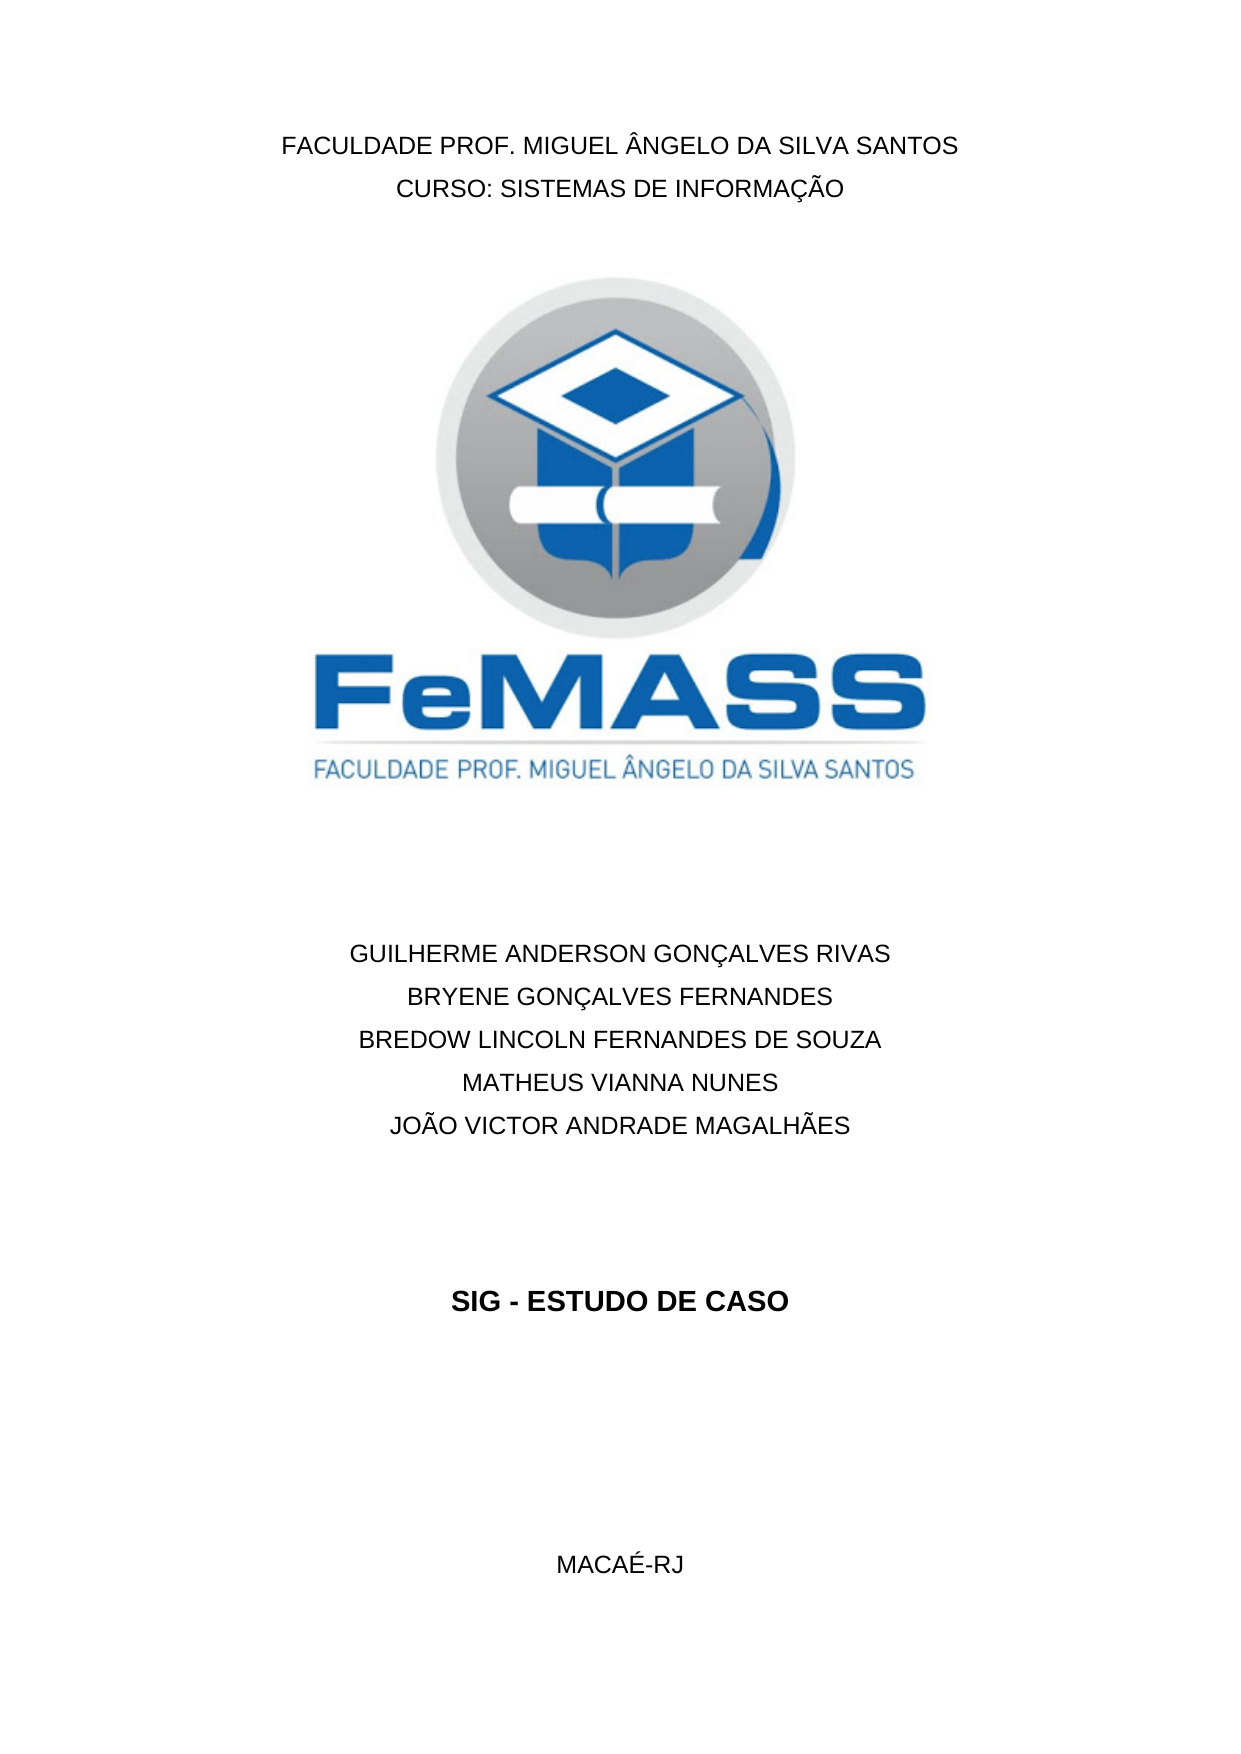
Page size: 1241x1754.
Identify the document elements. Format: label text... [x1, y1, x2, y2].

text SIG - ESTUDO DE CASO [118, 1284, 1122, 1317]
text JOÃO VICTOR ANDRADE MAGALHÃES [118, 1111, 1122, 1140]
text GUILHERME ANDERSON GONÇALVES RIVAS [118, 939, 1122, 968]
text BREDOW LINCOLN FERNANDES DE SOUZA [118, 1025, 1122, 1054]
text MATHEUS VIANNA NUNES [118, 1068, 1122, 1097]
text FACULDADE PROF. MIGUEL ÂNGELO DA SILVA SANTOS [118, 131, 1122, 160]
text BRYENE GONÇALVES FERNANDES [118, 982, 1122, 1011]
picture [220, 260, 1020, 796]
text MACAÉ-RJ [118, 1550, 1122, 1578]
text CURSO: SISTEMAS DE INFORMAÇÃO [118, 174, 1122, 203]
